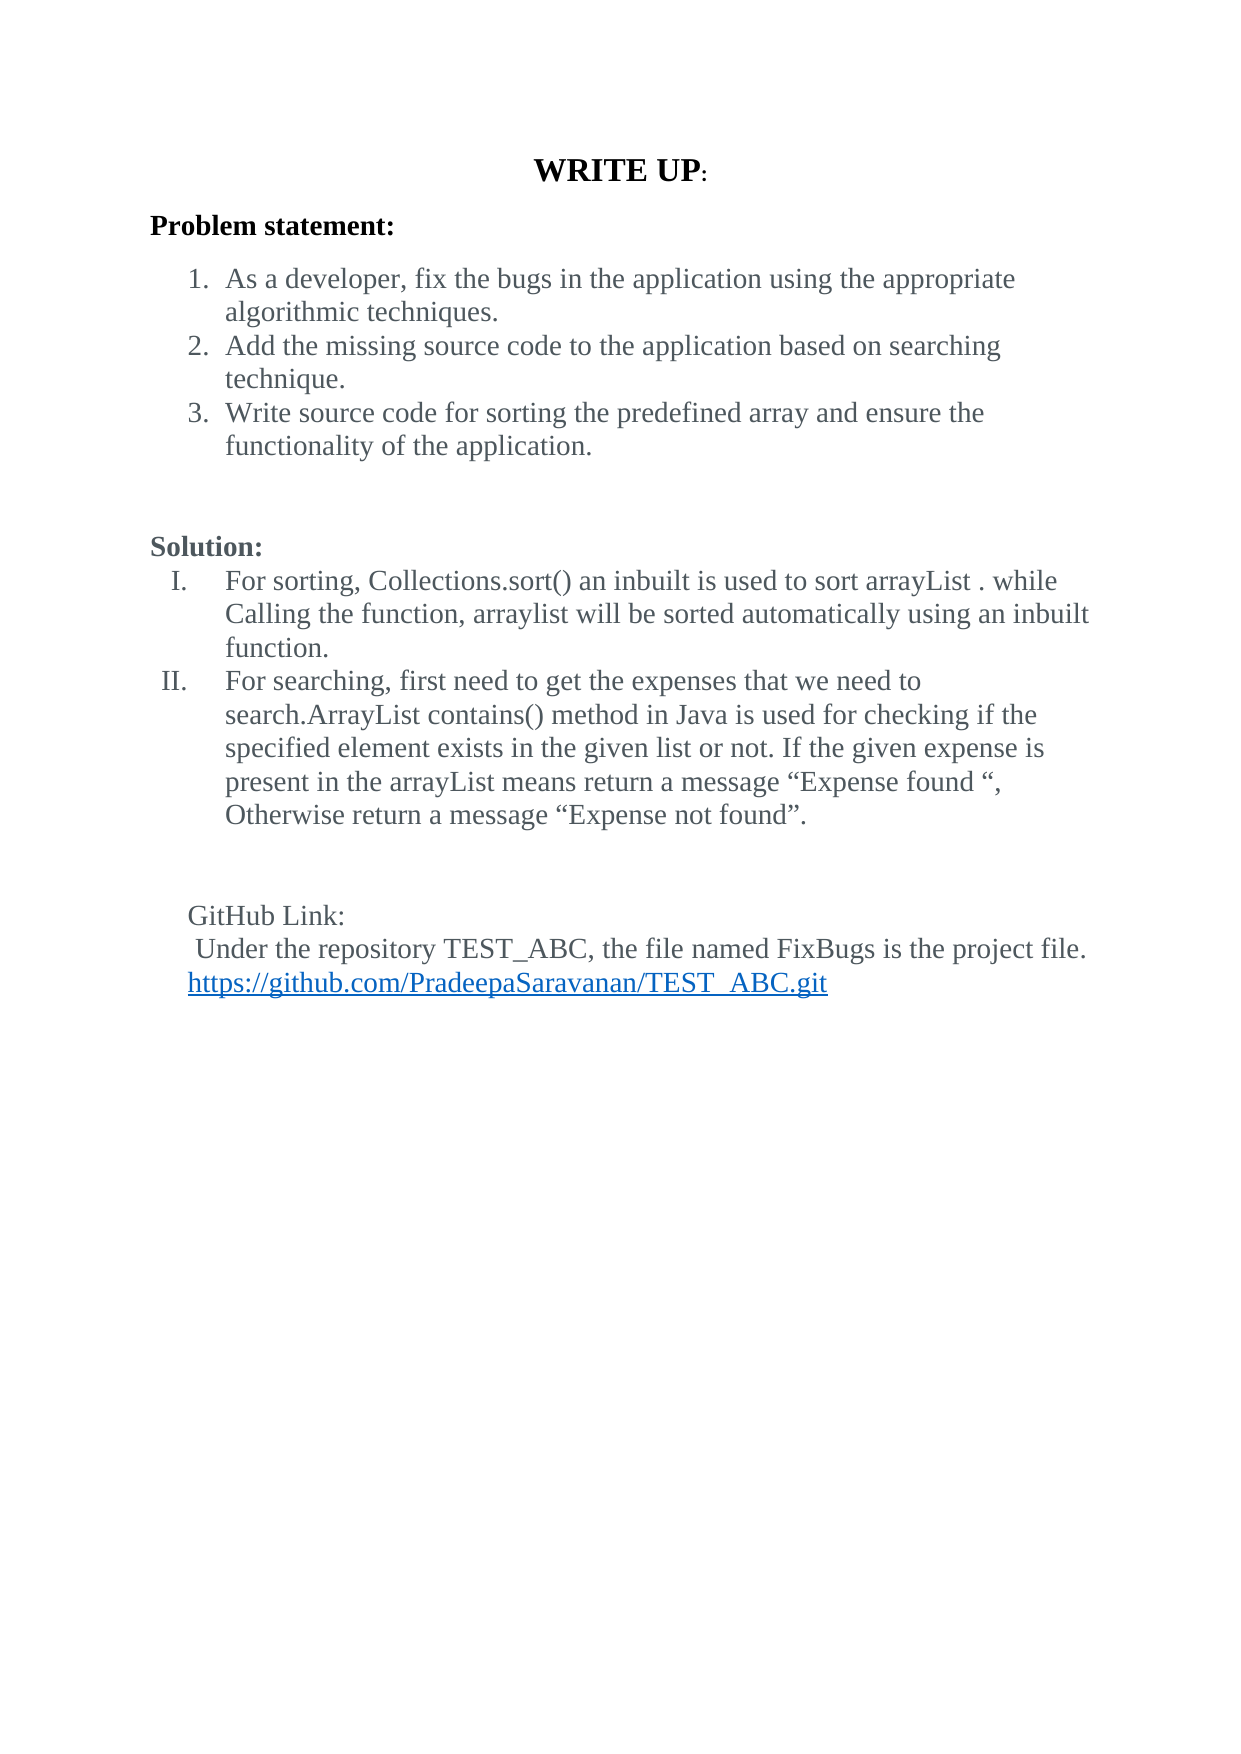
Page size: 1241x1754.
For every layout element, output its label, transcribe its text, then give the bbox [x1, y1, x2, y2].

list Write source code for sorting the predefined array and ensure the functionality of the application. [187, 395, 1090, 462]
list Add the missing source code to the application based on searching technique. [187, 328, 1090, 395]
list For searching, first need to get the expenses that we need to search.ArrayList contains() method in Java is used for checking if the specified element exists in the given list or not. If the given expense is present in the arrayList means return a message “Expense found “, Otherwise return a message “Expense not found”. [187, 663, 1090, 831]
text Solution: [150, 529, 1090, 563]
list As a developer, fix the bugs in the application using the appropriate algorithmic techniques. [187, 261, 1090, 328]
text https://github.com/PradeepaSaravanan/TEST_ABC.git [187, 965, 1090, 999]
text Problem statement: [150, 208, 1090, 242]
list For sorting, Collections.sort() an inbuilt is used to sort arrayList . while Calling the function, arraylist will be sorted automatically using an inbuilt function. [187, 563, 1090, 663]
text Under the repository TEST_ABC, the file named FixBugs is the project file. [187, 932, 1090, 965]
text GitHub Link: [187, 898, 1090, 932]
text WRITE UP: [150, 150, 1090, 188]
